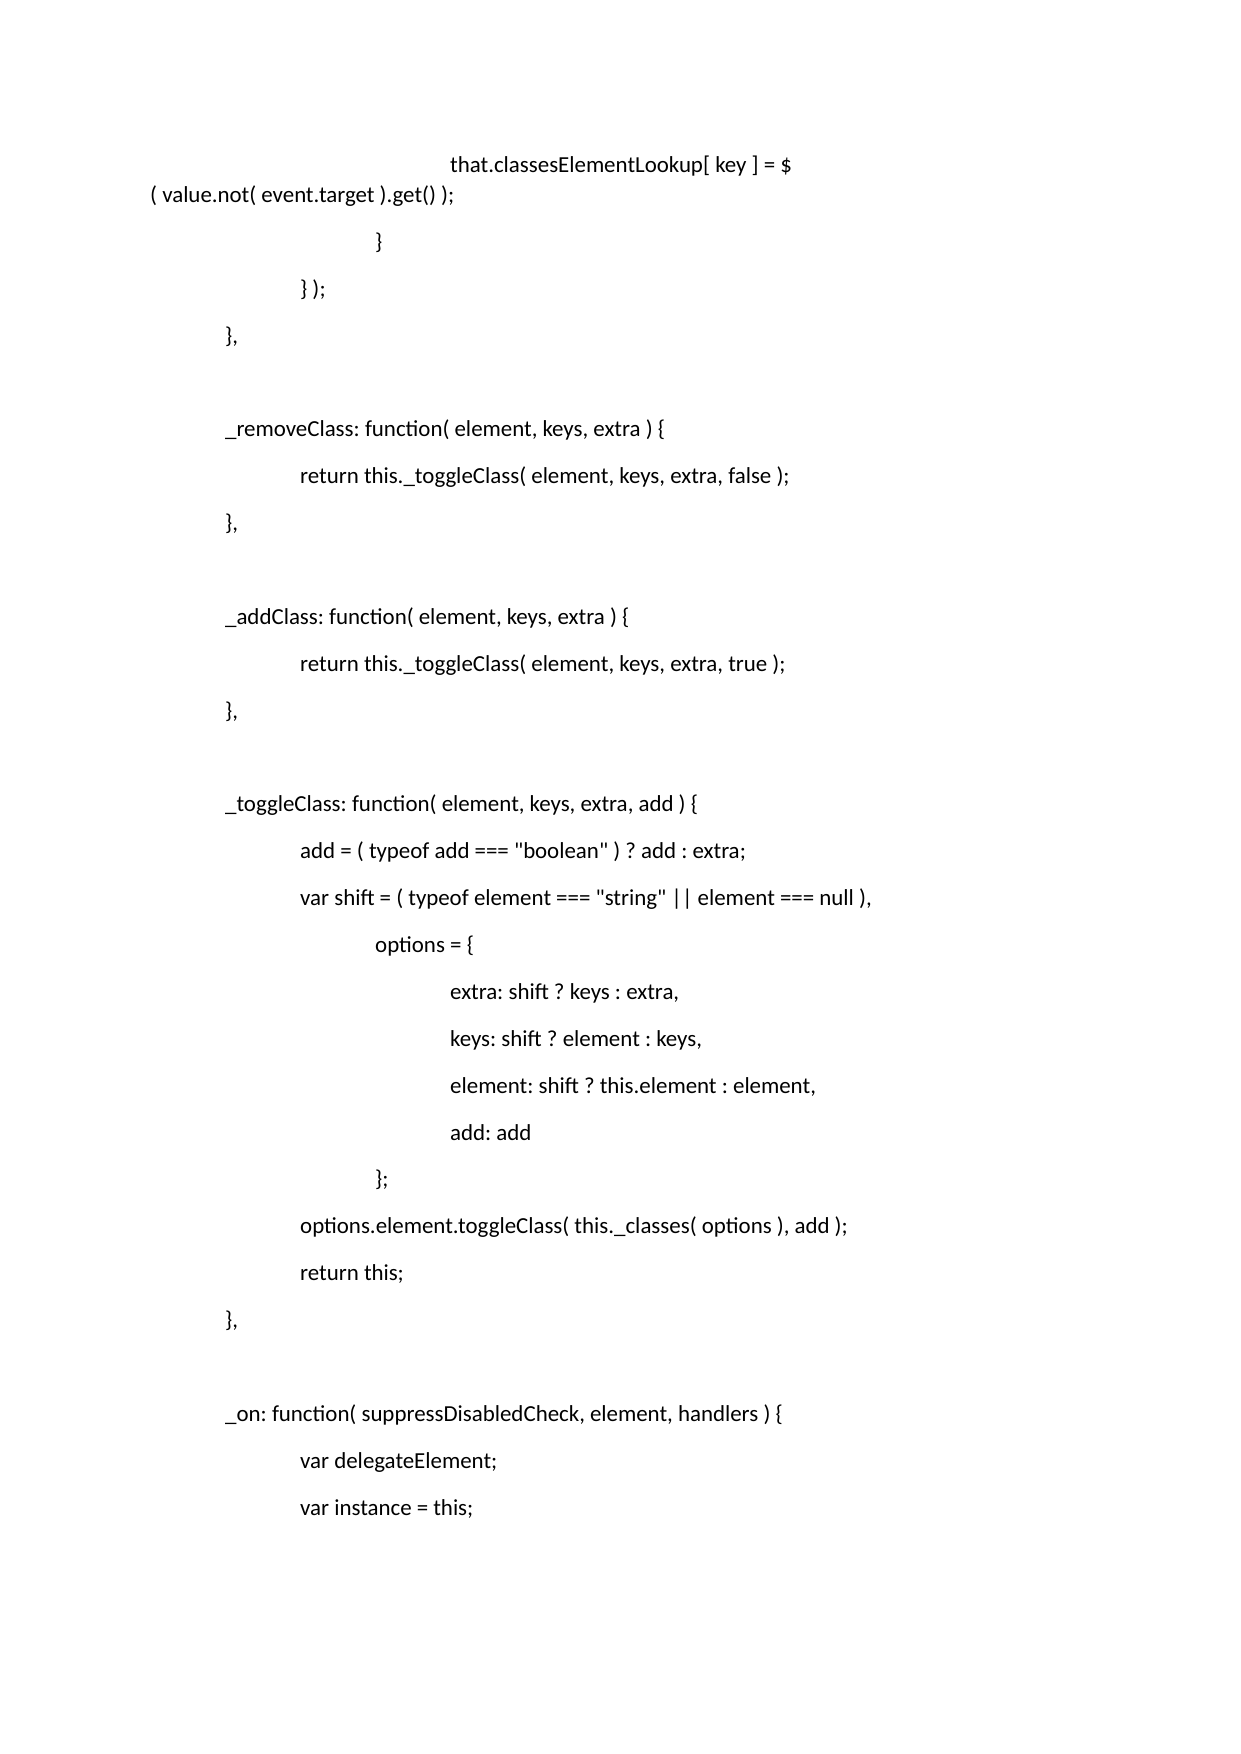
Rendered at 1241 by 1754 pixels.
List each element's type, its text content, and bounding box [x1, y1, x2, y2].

text var shift = ( typeof element === "string" || element === null ), [150, 883, 1090, 911]
text var instance = this; [150, 1493, 1090, 1521]
text } [150, 227, 1090, 255]
text extra: shift ? keys : extra, [150, 977, 1090, 1005]
text } ); [150, 274, 1090, 302]
text options.element.toggleClass( this._classes( options ), add ); [150, 1211, 1090, 1239]
text var delegateElement; [150, 1446, 1090, 1474]
text add = ( typeof add === "boolean" ) ? add : extra; [150, 836, 1090, 864]
text return this; [150, 1258, 1090, 1286]
text add: add [150, 1118, 1090, 1146]
text _removeClass: function( element, keys, extra ) { [150, 414, 1090, 443]
text }, [150, 696, 1090, 724]
text return this._toggleClass( element, keys, extra, false ); [150, 461, 1090, 489]
text }, [150, 321, 1090, 349]
text _addClass: function( element, keys, extra ) { [150, 602, 1090, 630]
text that.classesElementLookup[ key ] = $( value.not( event.target ).get() ); [150, 150, 1090, 208]
text }, [150, 1305, 1090, 1333]
text _toggleClass: function( element, keys, extra, add ) { [150, 789, 1090, 818]
text return this._toggleClass( element, keys, extra, true ); [150, 649, 1090, 677]
text _on: function( suppressDisabledCheck, element, handlers ) { [150, 1399, 1090, 1427]
text keys: shift ? element : keys, [150, 1024, 1090, 1052]
text options = { [150, 930, 1090, 958]
text }; [150, 1164, 1090, 1193]
text element: shift ? this.element : element, [150, 1071, 1090, 1099]
text }, [150, 508, 1090, 536]
